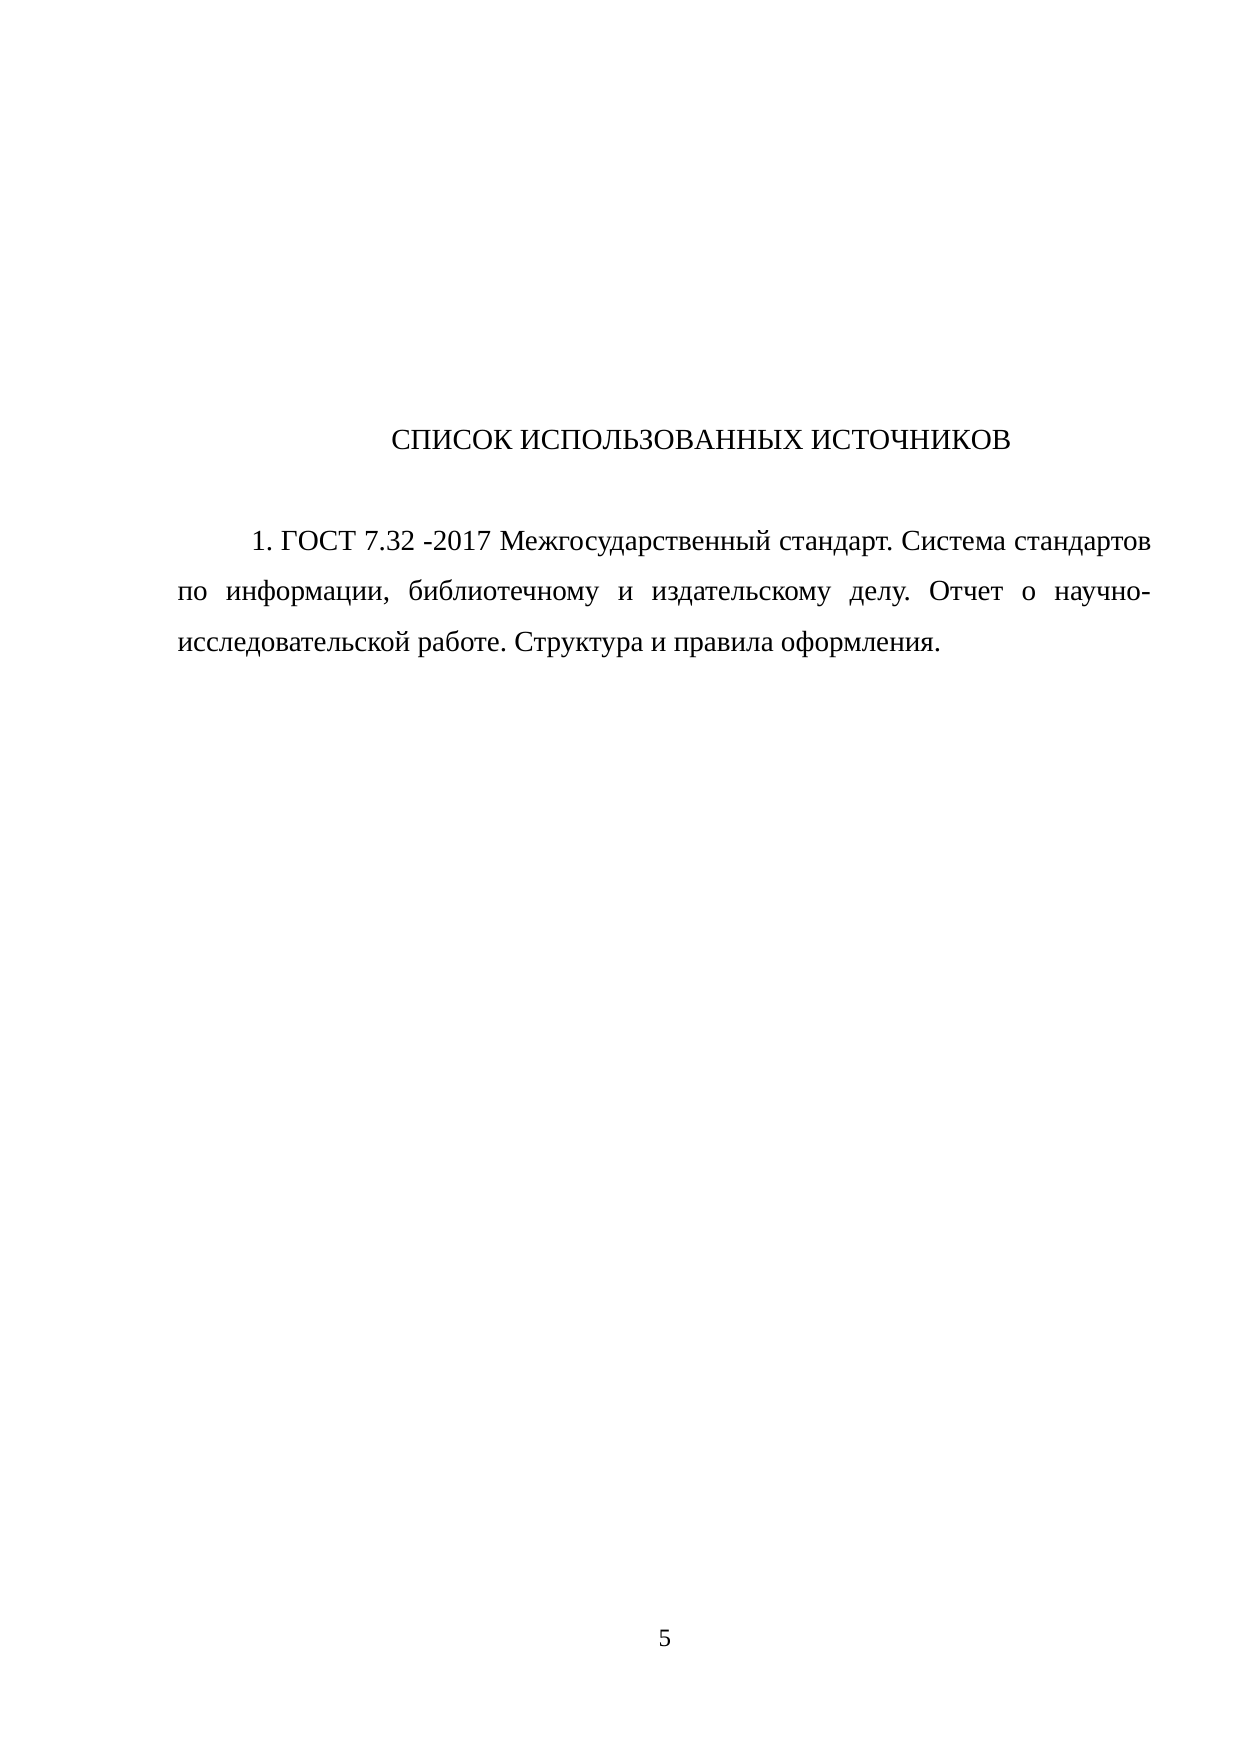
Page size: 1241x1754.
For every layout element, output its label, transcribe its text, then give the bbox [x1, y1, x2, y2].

text СПИСОК ИСПОЛЬЗОВАННЫХ ИСТОЧНИКОВ [177, 422, 1152, 456]
subtitle 1. ГОСТ 7.32 -2017 Межгосударственный стандарт. Система стандартов по информации, библиотечному и издательскому делу. Отчет о научно-исследовательской работе. Структура и правила оформления. [177, 523, 1152, 657]
